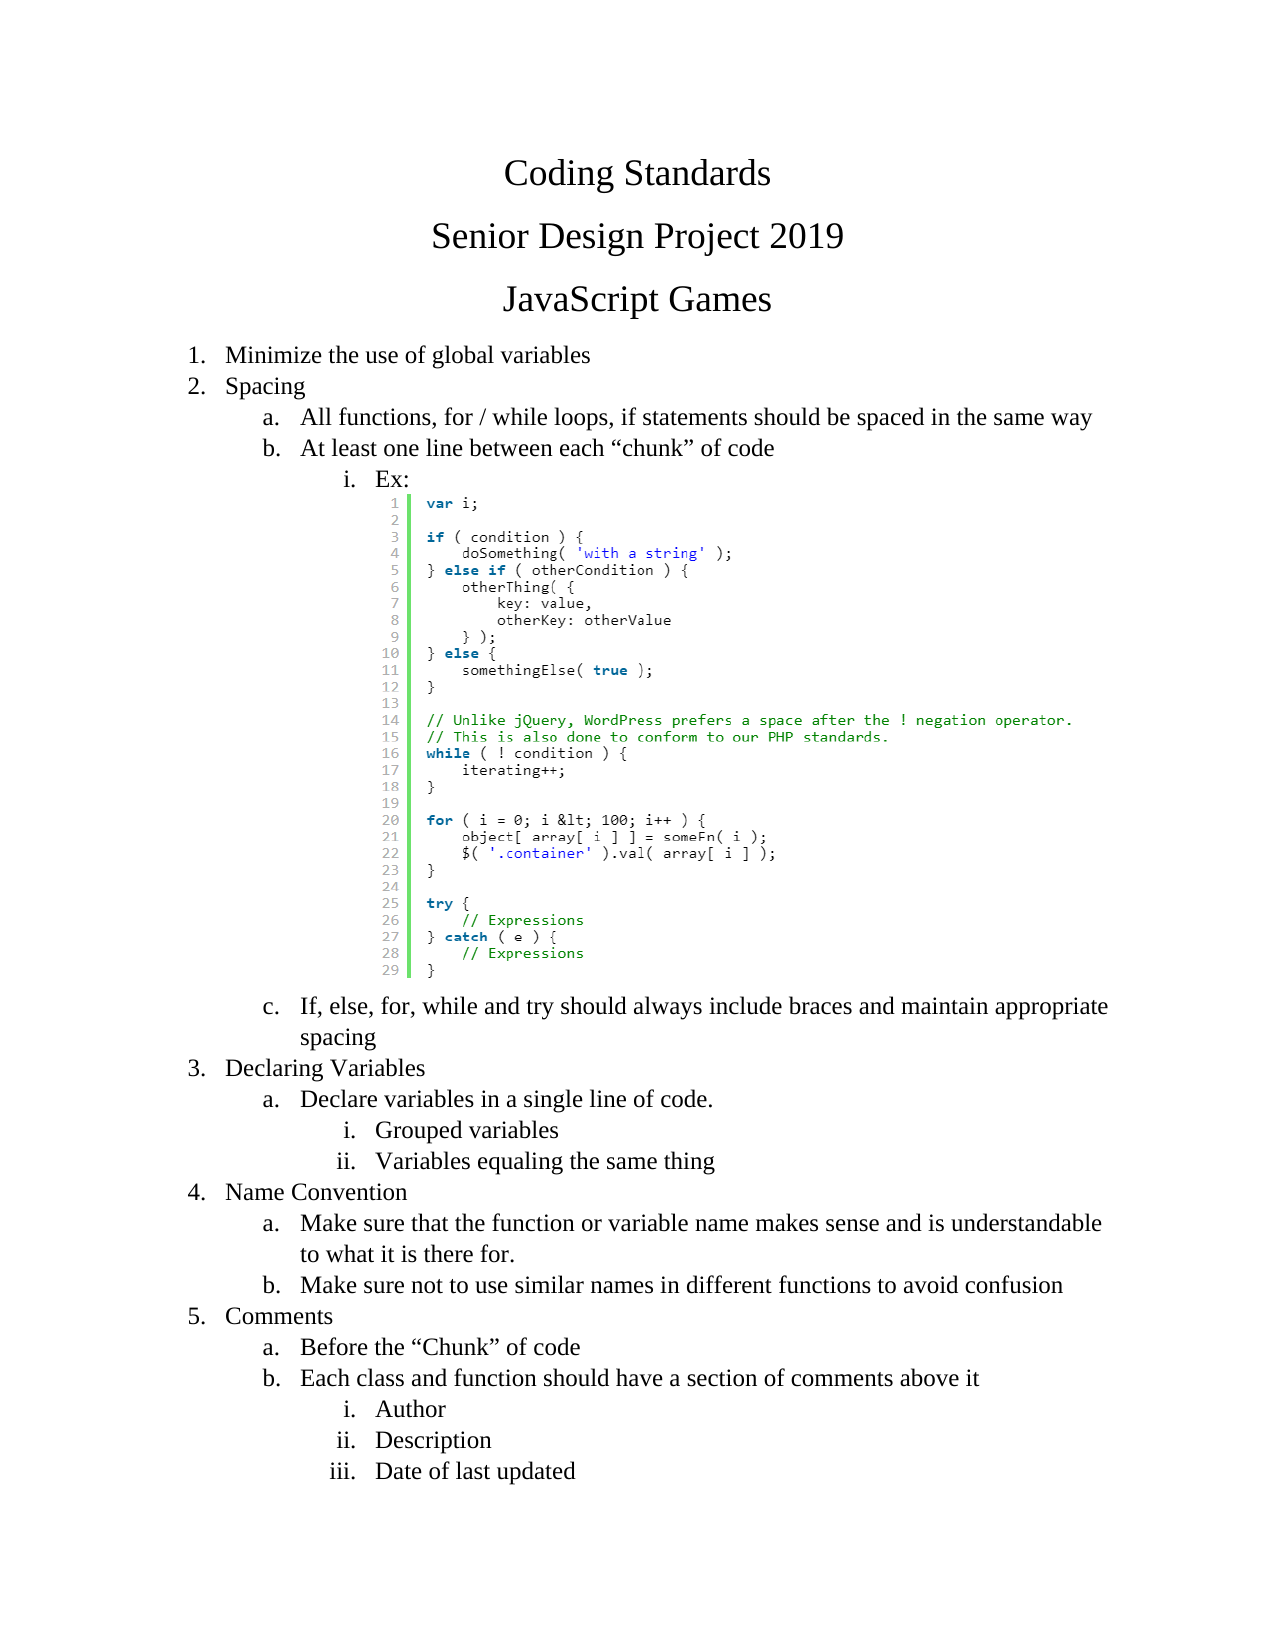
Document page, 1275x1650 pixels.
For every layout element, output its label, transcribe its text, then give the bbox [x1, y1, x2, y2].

text Senior Design Project 2019 [150, 213, 1125, 256]
list Each class and function should have a section of comments above it [262, 1363, 1125, 1392]
list Spacing [187, 371, 1125, 399]
list Name Convention [187, 1177, 1125, 1206]
list Comments [187, 1301, 1125, 1330]
list Author [356, 1394, 1125, 1423]
list At least one line between each “chunk” of code [262, 433, 1125, 462]
list Minimize the use of global variables [187, 340, 1125, 368]
text JavaScript Games [150, 276, 1125, 319]
list All functions, for / while loops, if statements should be spaced in the same way [262, 402, 1125, 431]
list Make sure that the function or variable name makes sense and is understandable to what it is there for. [262, 1208, 1125, 1268]
list Date of last updated [356, 1456, 1125, 1485]
list Before the “Chunk” of code [262, 1332, 1125, 1361]
list If, else, for, while and try should always include braces and maintain appropriate spacing [262, 991, 1125, 1051]
picture [375, 494, 1087, 989]
list Description [356, 1425, 1125, 1454]
list Declare variables in a single line of code. [262, 1084, 1125, 1113]
list Declaring Variables [187, 1053, 1125, 1082]
list Variables equaling the same thing [356, 1146, 1125, 1175]
text Coding Standards [150, 150, 1125, 193]
list Grouped variables [356, 1115, 1125, 1144]
list Make sure not to use similar names in different functions to avoid confusion [262, 1270, 1125, 1299]
